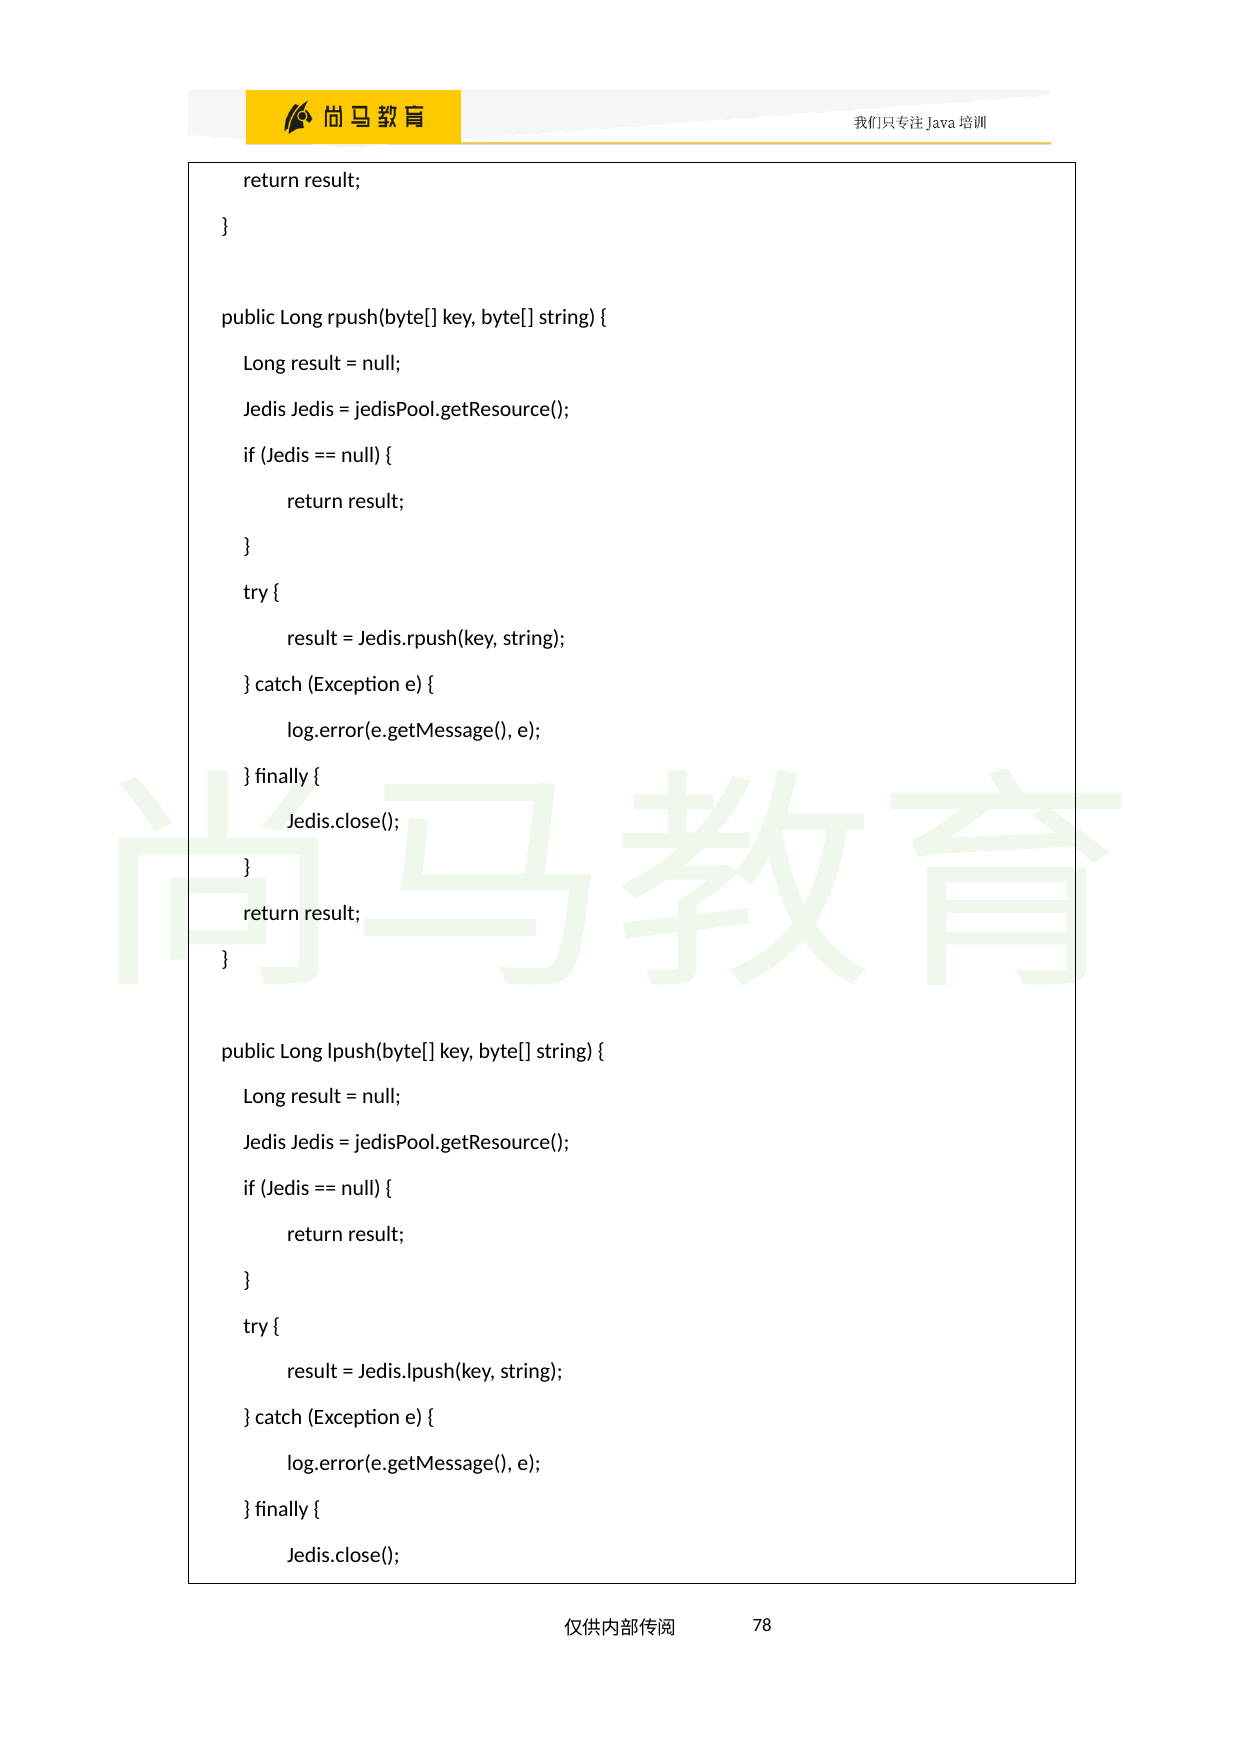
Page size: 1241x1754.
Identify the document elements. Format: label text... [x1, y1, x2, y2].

picture [187, 90, 1052, 147]
